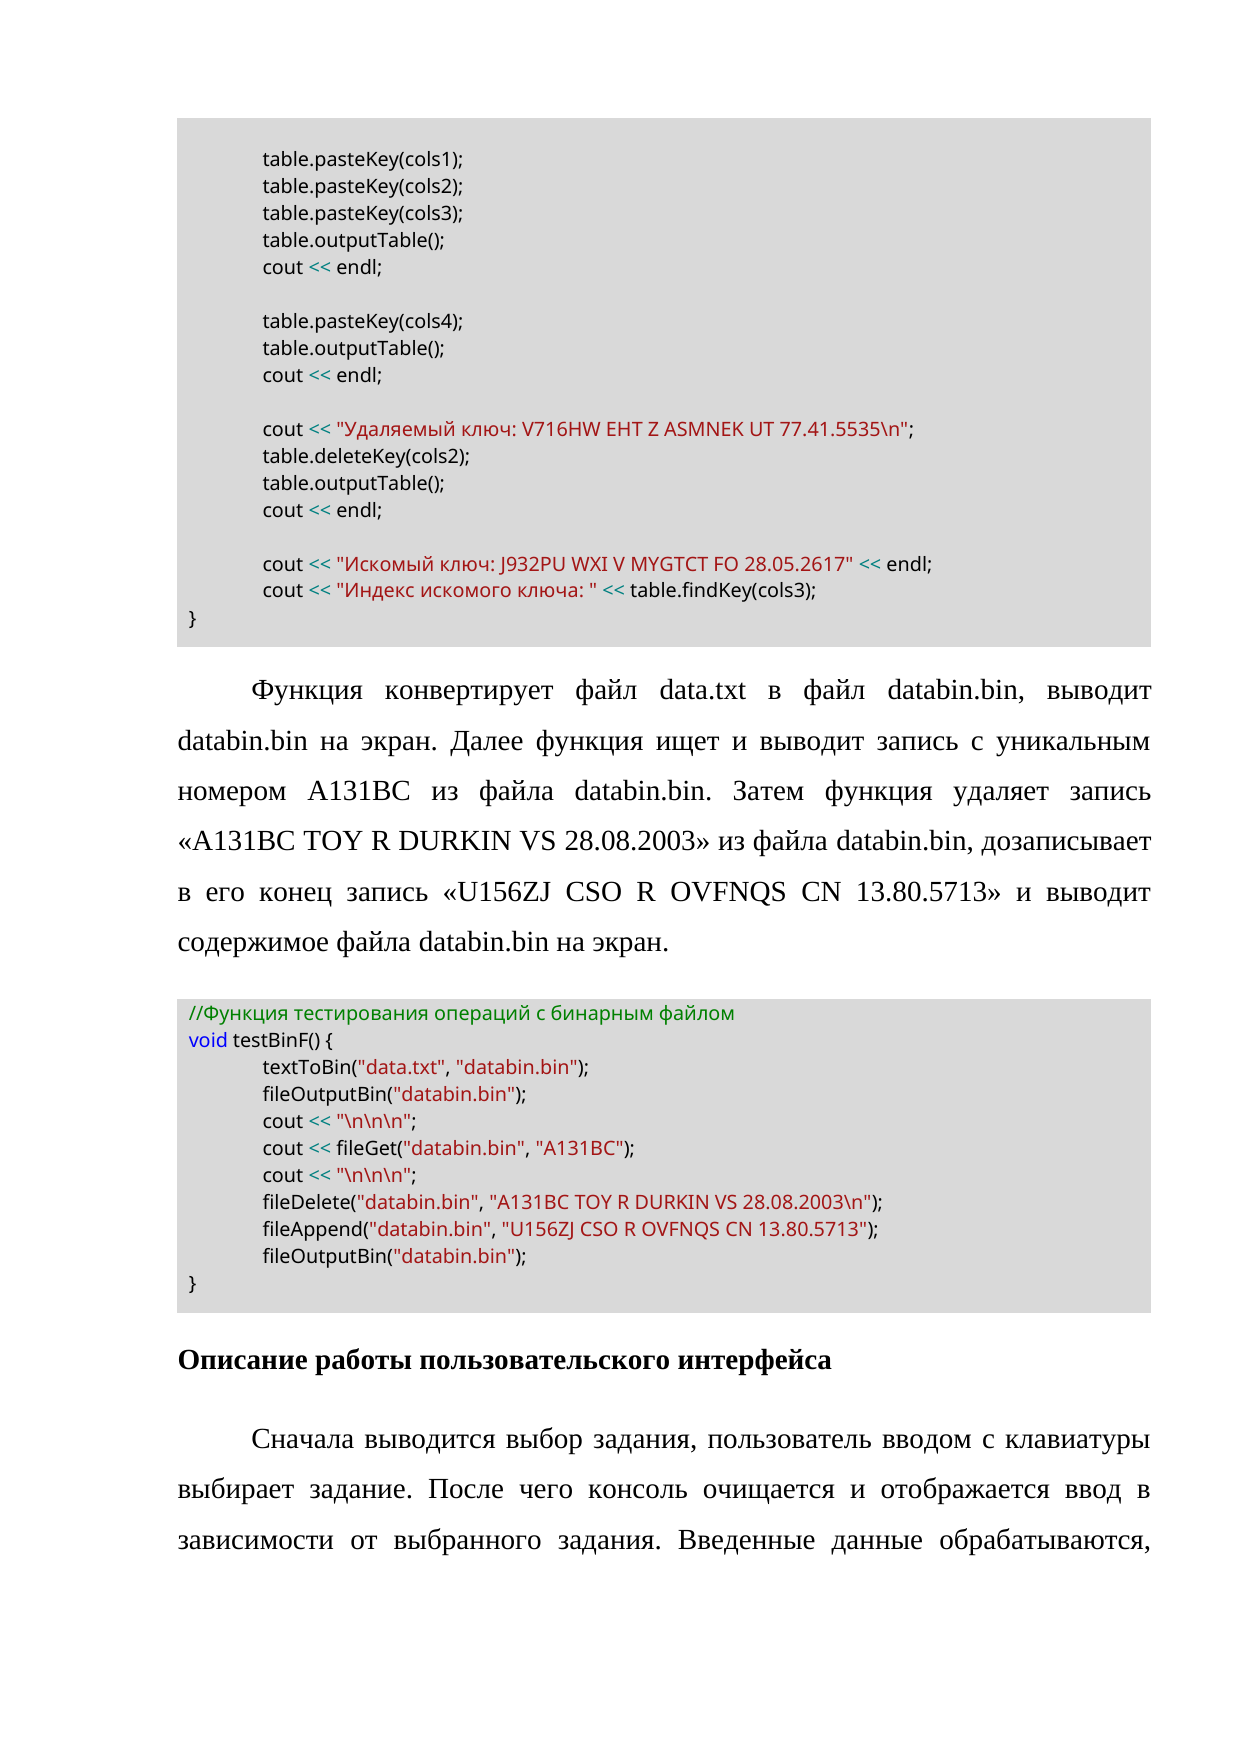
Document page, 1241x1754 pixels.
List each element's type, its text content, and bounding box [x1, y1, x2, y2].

text Функция конвертирует файл data.txt в файл databin.bin, выводит databin.bin на экран. Далее функция ищет и выводит запись с уникальным номером A131BC из файла databin.bin. Затем функция удаляет запись «A131BC TOY R DURKIN VS 28.08.2003» из файла databin.bin, дозаписывает в его конец запись «U156ZJ CSO R OVFNQS CN 13.80.5713» и выводит содержимое файла databin.bin на экран. [177, 672, 1152, 957]
table_header //Функция тестирования операций с бинарным файлом void testBinF() { textToBin("data.txt", "databin.bin"); fileOutputBin("databin.bin"); cout << "\n\n\n"; cout << fileGet("databin.bin", "A131BC"); cout << "\n\n\n"; fileDelete("databin.bin", "A131BC TOY R DURKIN VS 28.08.2003\n"); fileAppend("databin.bin", "U156ZJ CSO R OVFNQS CN 13.80.5713"); fileOutputBin("databin.bin"); } [177, 999, 1151, 1313]
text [177, 1421, 1152, 1556]
text Описание работы пользовательского интерфейса [177, 1342, 1152, 1375]
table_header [177, 118, 1151, 647]
